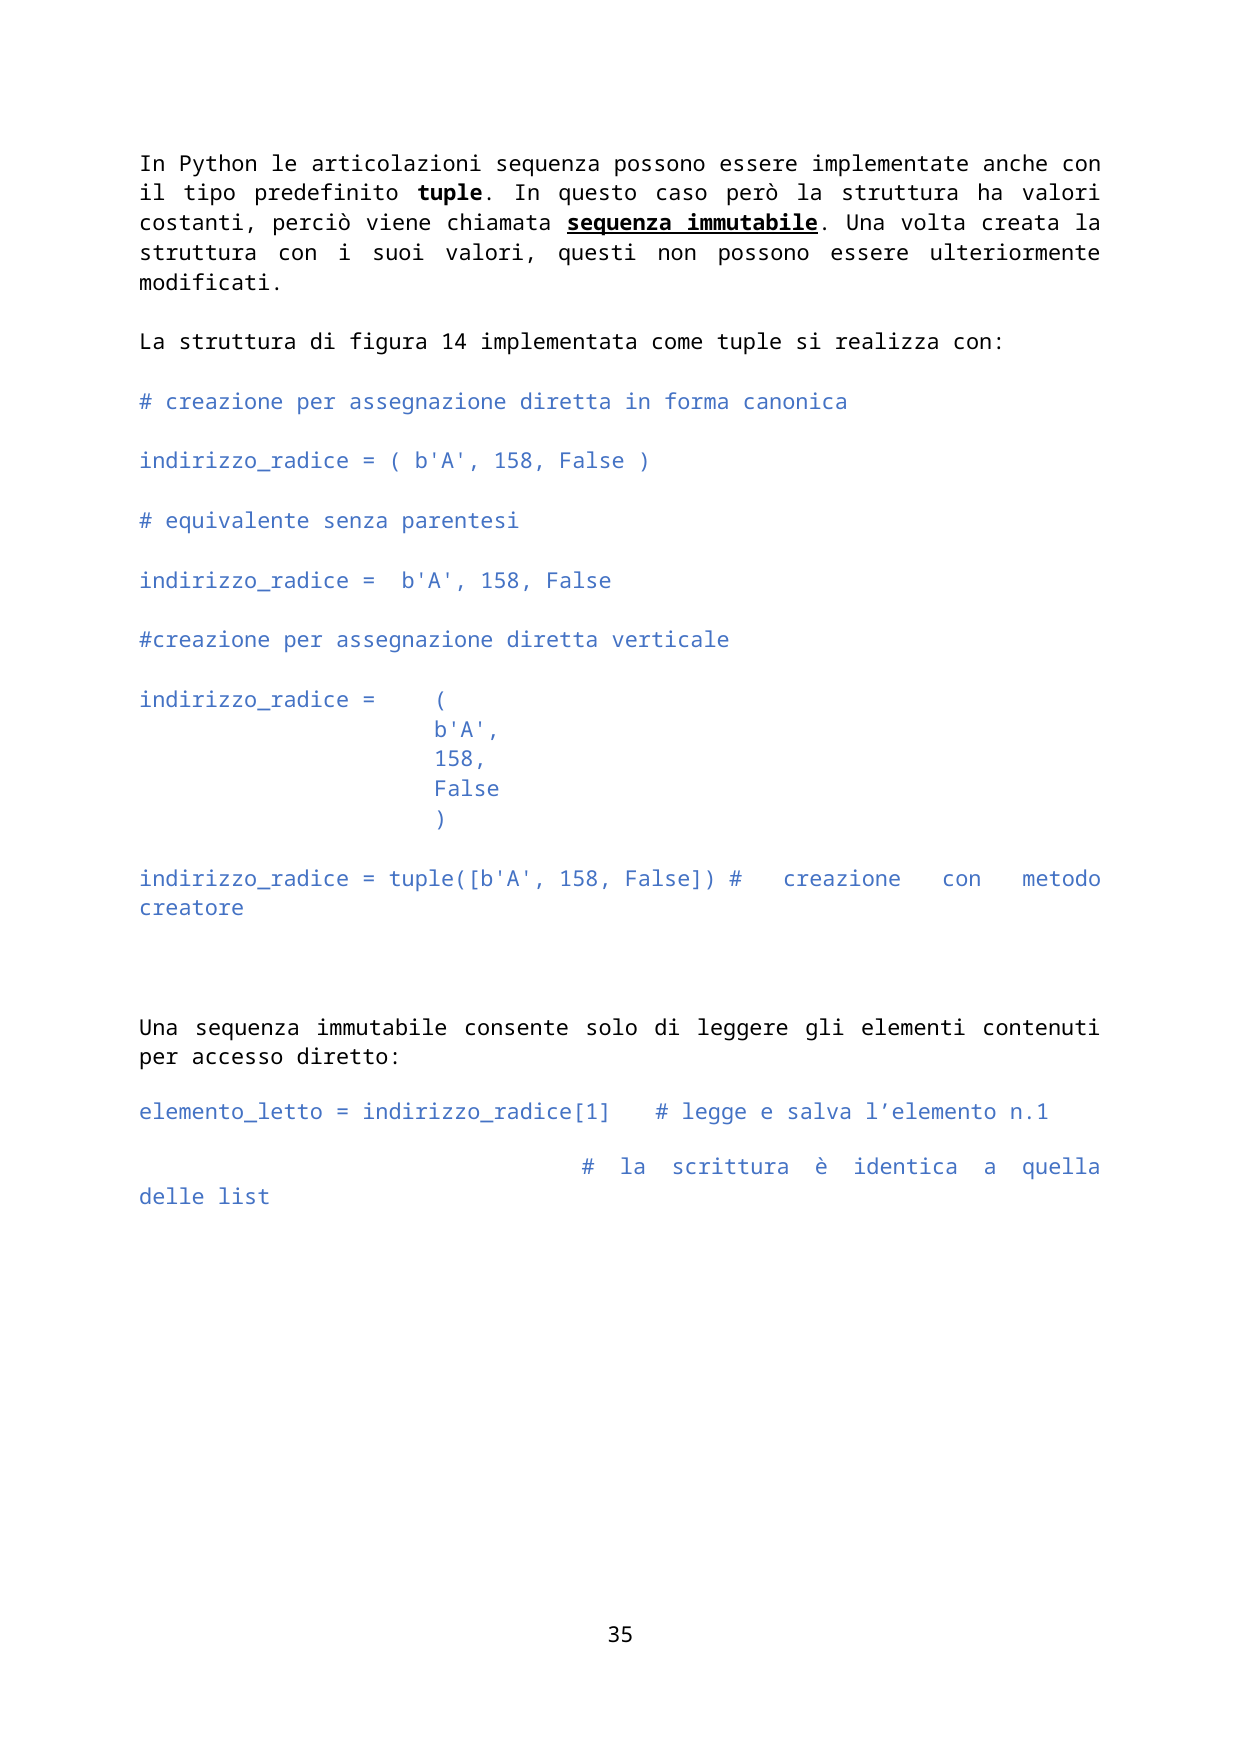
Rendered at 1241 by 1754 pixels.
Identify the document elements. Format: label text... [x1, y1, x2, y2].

text ) [139, 803, 1101, 833]
text 158, [139, 743, 1101, 773]
text indirizzo_radice = b'A', 158, False [139, 565, 1101, 594]
text indirizzo_radice = ( b'A', 158, False ) [139, 446, 1101, 475]
text In Python le articolazioni sequenza possono essere implementate anche con il tipo predefinito tuple. In questo caso però la struttura ha valori costanti, perciò viene chiamata sequenza immutabile. Una volta creata la struttura con i suoi valori, questi non possono essere ulteriormente modificati. [139, 148, 1101, 297]
text # equivalente senza parentesi [139, 505, 1101, 535]
text indirizzo_radice = ( [139, 684, 1101, 714]
text b'A', [139, 714, 1101, 743]
text elemento_letto = indirizzo_radice[1] # legge e salva l’elemento n.1 [139, 1096, 1101, 1126]
text False [139, 773, 1101, 803]
text # la scrittura è identica a quella delle list [139, 1151, 1101, 1211]
text La struttura di figura 14 implementata come tuple si realizza con: [139, 326, 1101, 356]
text #creazione per assegnazione diretta verticale [139, 624, 1101, 654]
text # creazione per assegnazione diretta in forma canonica [139, 386, 1101, 416]
text Una sequenza immutabile consente solo di leggere gli elementi contenuti per accesso diretto: [139, 1012, 1101, 1071]
text indirizzo_radice = tuple([b'A', 158, False]) # creazione con metodo creatore [139, 863, 1101, 922]
